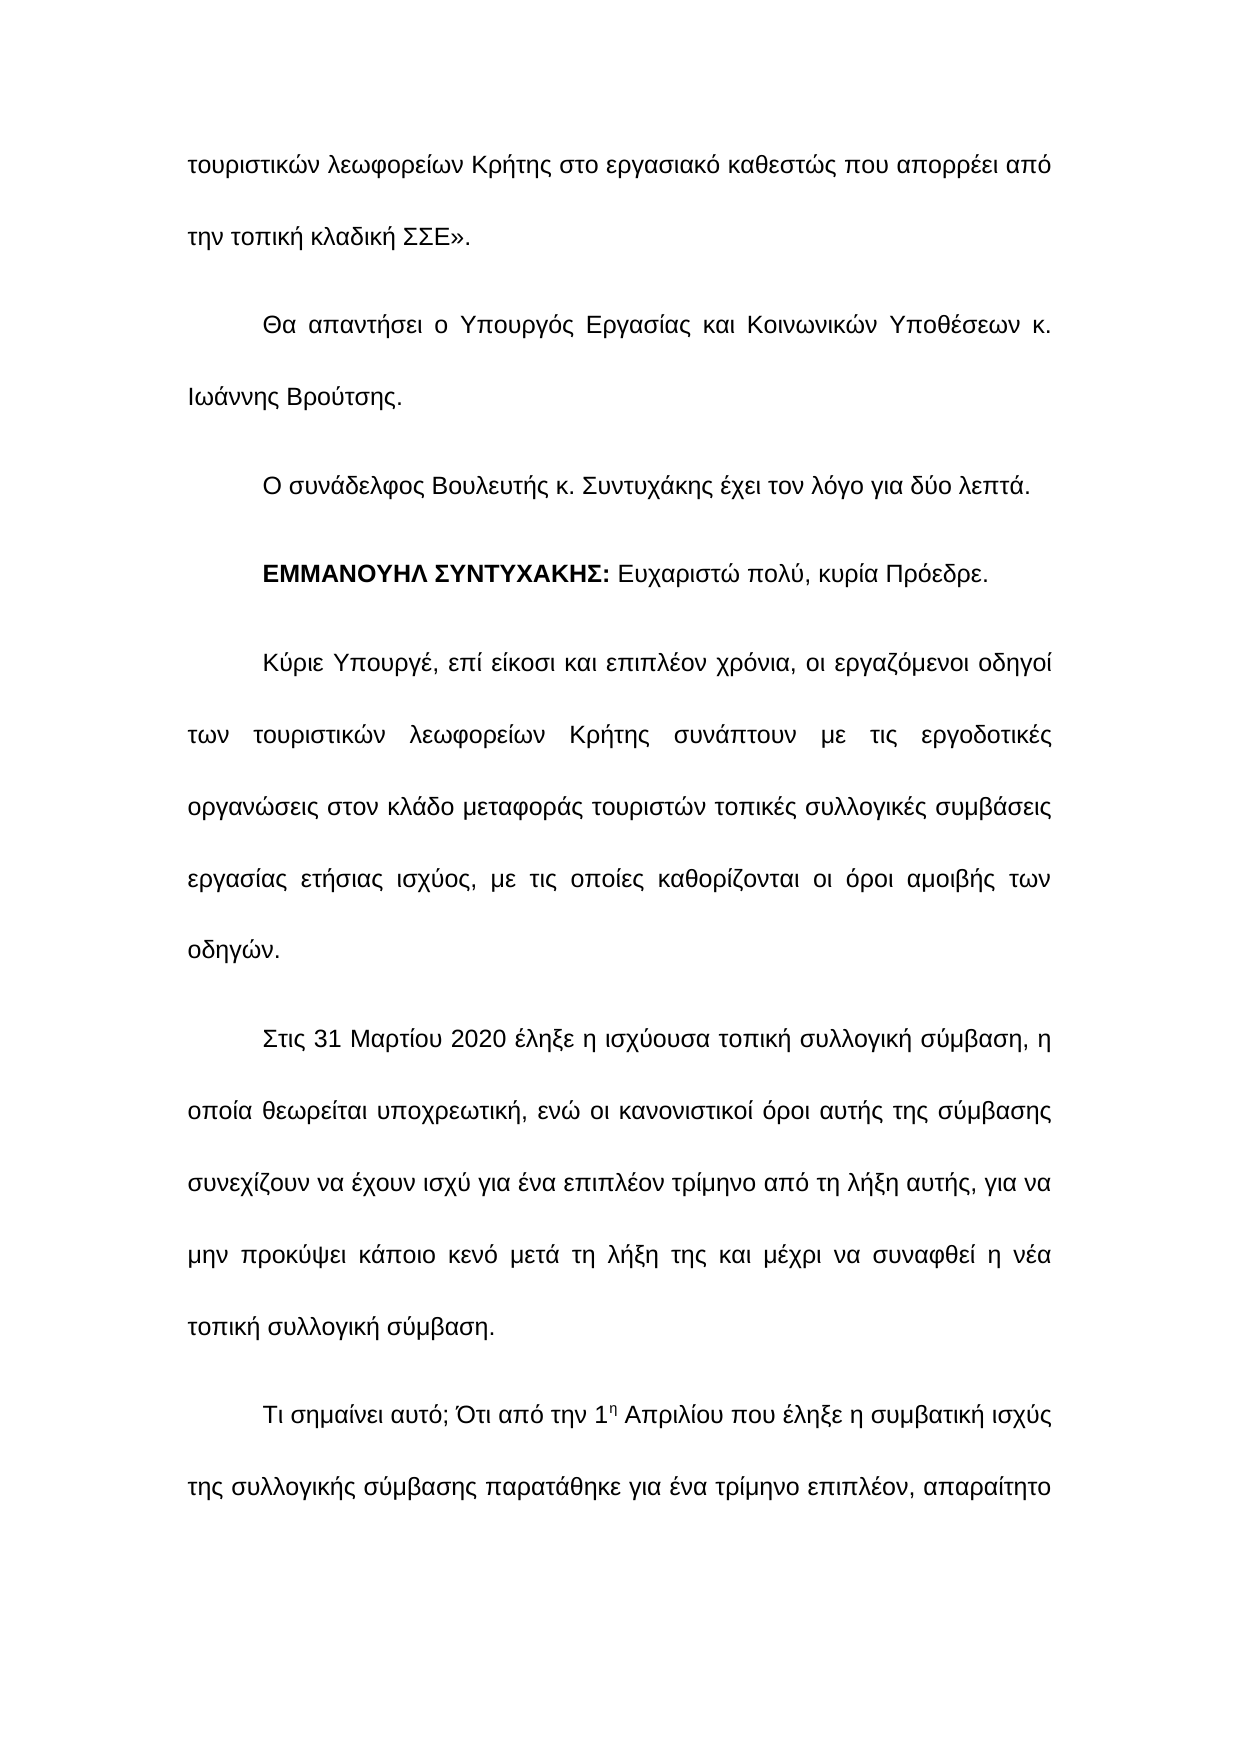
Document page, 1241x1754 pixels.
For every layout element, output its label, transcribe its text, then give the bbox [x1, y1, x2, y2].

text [187, 1400, 1053, 1501]
text Ο συνάδελφος Βουλευτής κ. Συντυχάκης έχει τον λόγο για δύο λεπτά. [187, 471, 1053, 499]
text Θα απαντήσει ο Υπουργός Εργασίας και Κοινωνικών Υποθέσεων κ. Ιωάννης Βρούτσης. [187, 310, 1053, 411]
text Στις 31 Μαρτίου 2020 έληξε η ισχύουσα τοπική συλλογική σύμβαση, η οποία θεωρείται υποχρεωτική, ενώ οι κανονιστικοί όροι αυτής της σύμβασης συνεχίζουν να έχουν ισχύ για ένα επιπλέον τρίμηνο από τη λήξη αυτής, για να μην προκύψει κάποιο κενό μετά τη λήξη της και μέχρι να συναφθεί η νέα τοπική συλλογική σύμβαση. [187, 1024, 1053, 1340]
text ΕΜΜΑΝΟΥΗΛ ΣΥΝΤΥΧΑΚΗΣ: Ευχαριστώ πολύ, κυρία Πρόεδρε. [187, 559, 1053, 588]
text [187, 150, 1053, 251]
text Κύριε Υπουργέ, επί είκοσι και επιπλέον χρόνια, οι εργαζόμενοι οδηγοί των τουριστικών λεωφορείων Κρήτης συνάπτουν με τις εργοδοτικές οργανώσεις στον κλάδο μεταφοράς τουριστών τοπικές συλλογικές συμβάσεις εργασίας ετήσιας ισχύος, με τις οποίες καθορίζονται οι όροι αμοιβής των οδηγών. [187, 648, 1053, 964]
